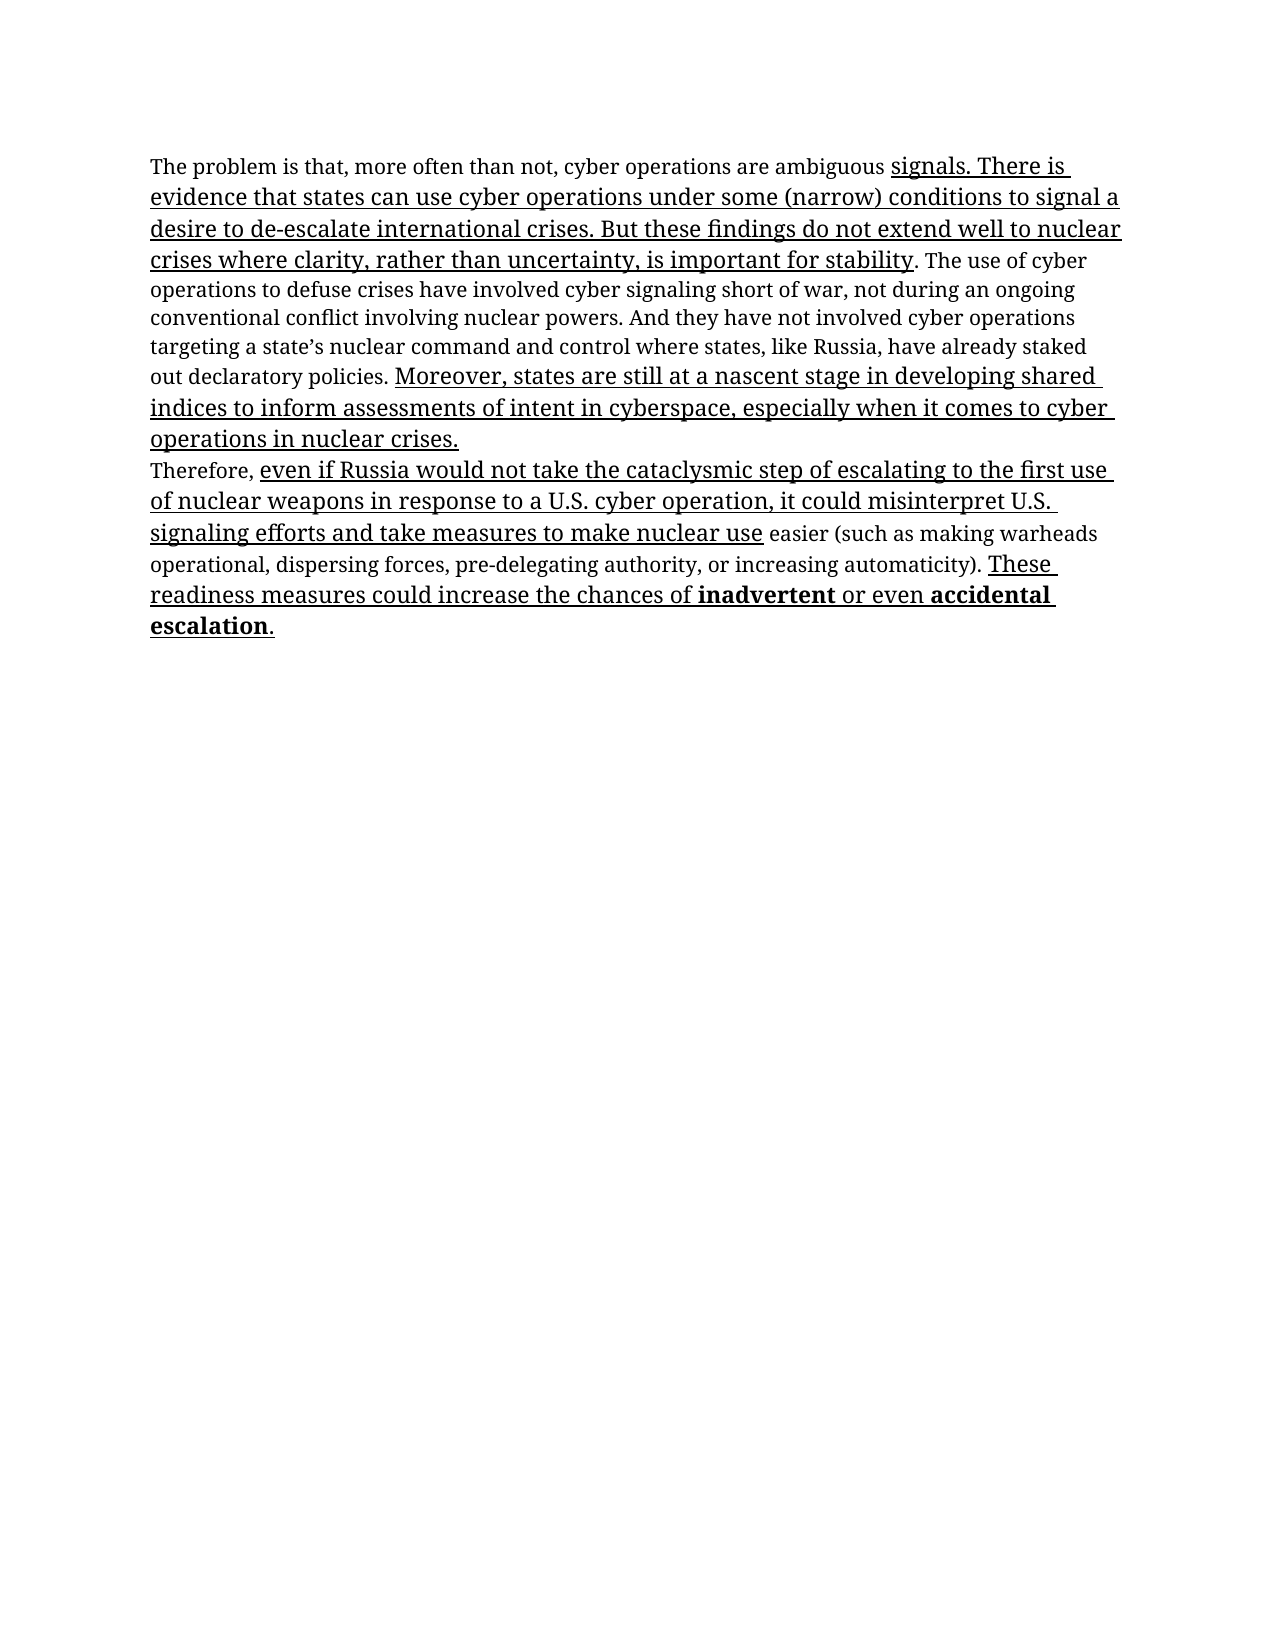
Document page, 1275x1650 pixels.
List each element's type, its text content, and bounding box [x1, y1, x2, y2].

text Therefore, even if Russia would not take the cataclysmic step of escalating to the first use of nuclear weapons in response to a U.S. cyber operation, it could misinterpret U.S. signaling efforts and take measures to make nuclear use easier (such as making warheads operational, dispersing forces, pre-delegating authority, or increasing automaticity). These readiness measures could increase the chances of inadvertent or even accidental escalation. [150, 454, 1125, 642]
text The problem is that, more often than not, cyber operations are ambiguous signals. There is evidence that states can use cyber operations under some (narrow) conditions to signal a desire to de-escalate international crises. But these findings do not extend well to nuclear crises where clarity, rather than uncertainty, is important for stability. The use of cyber operations to defuse crises have involved cyber signaling short of war, not during an ongoing conventional conflict involving nuclear powers. And they have not involved cyber operations targeting a state’s nuclear command and control where states, like Russia, have already staked out declaratory policies. Moreover, states are still at a nascent stage in developing shared indices to inform assessments of intent in cyberspace, especially when it comes to cyber operations in nuclear crises. [150, 150, 1125, 454]
